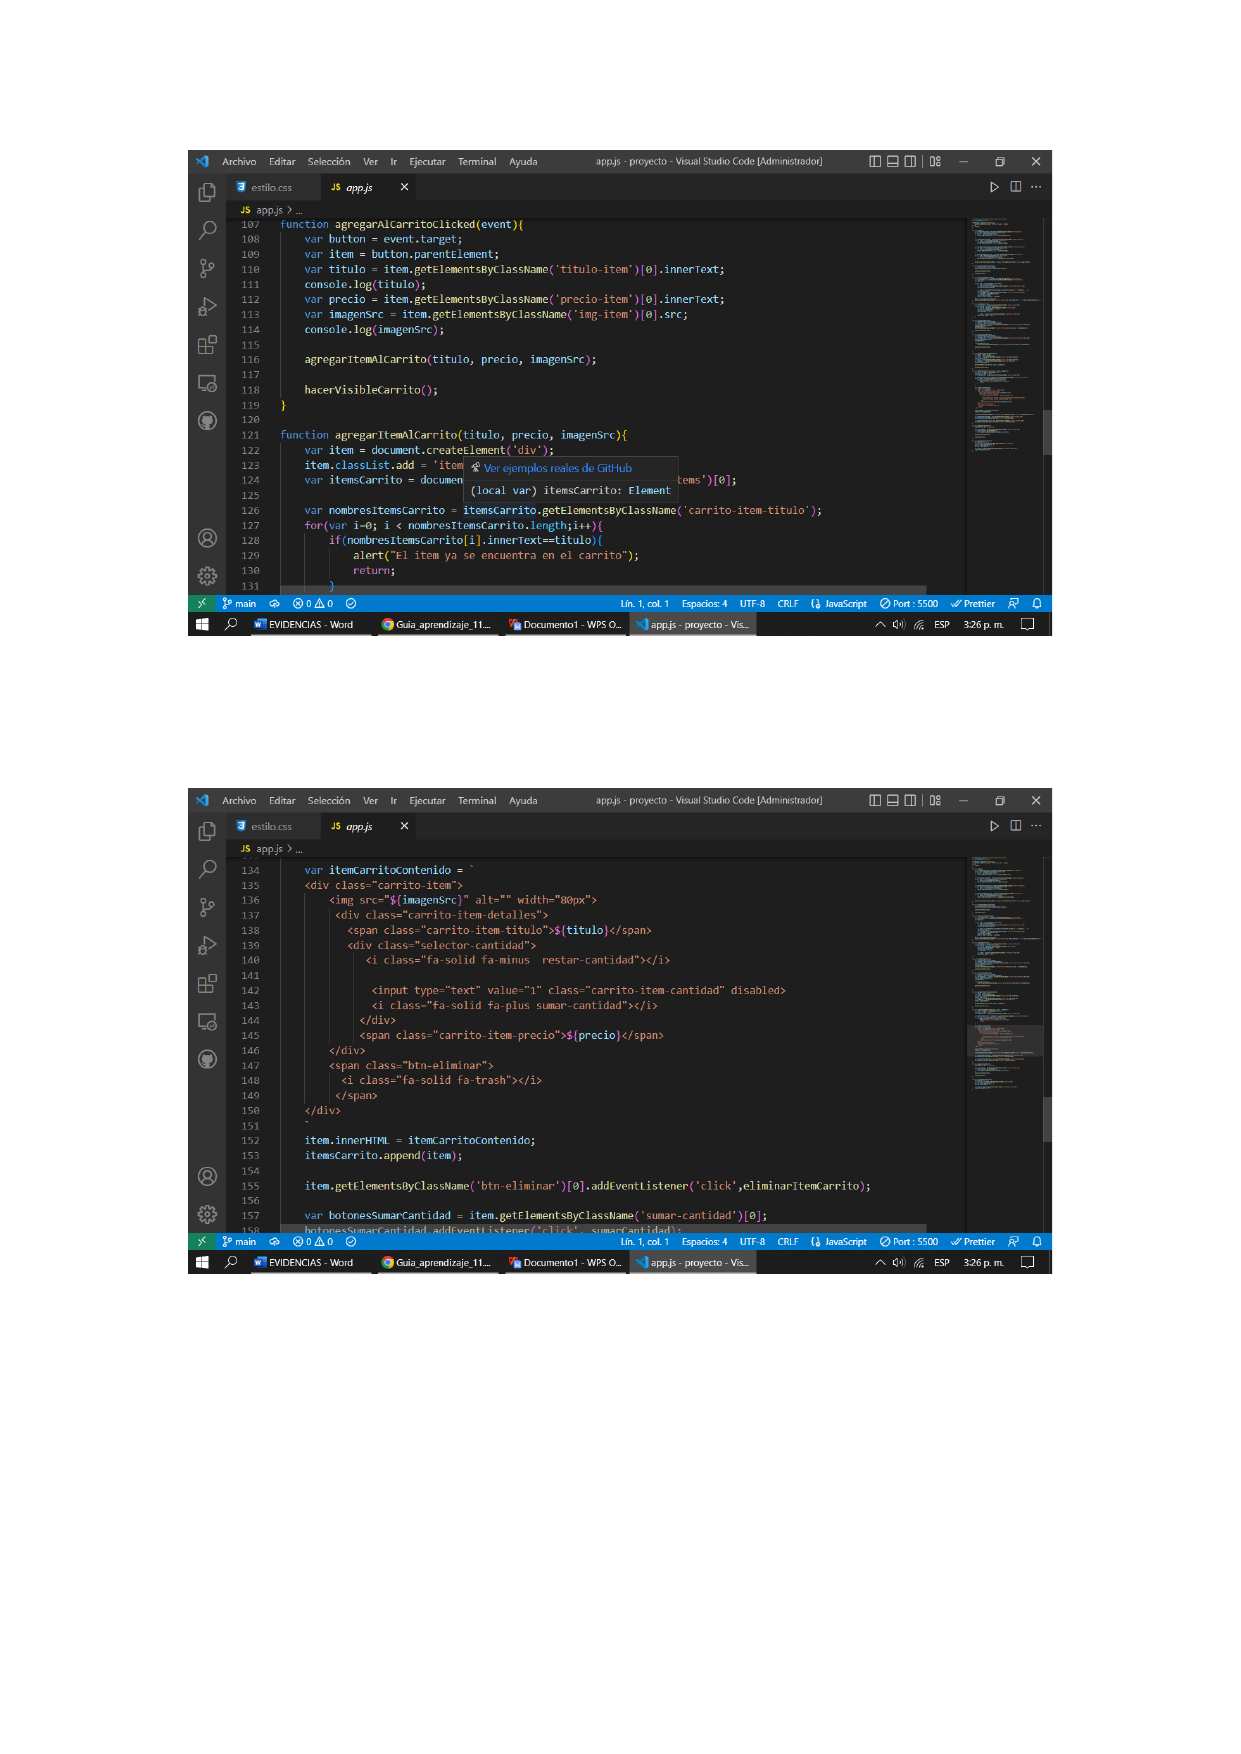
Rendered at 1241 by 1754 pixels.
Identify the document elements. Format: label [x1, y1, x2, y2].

picture [188, 150, 1053, 636]
picture [188, 788, 1053, 1274]
